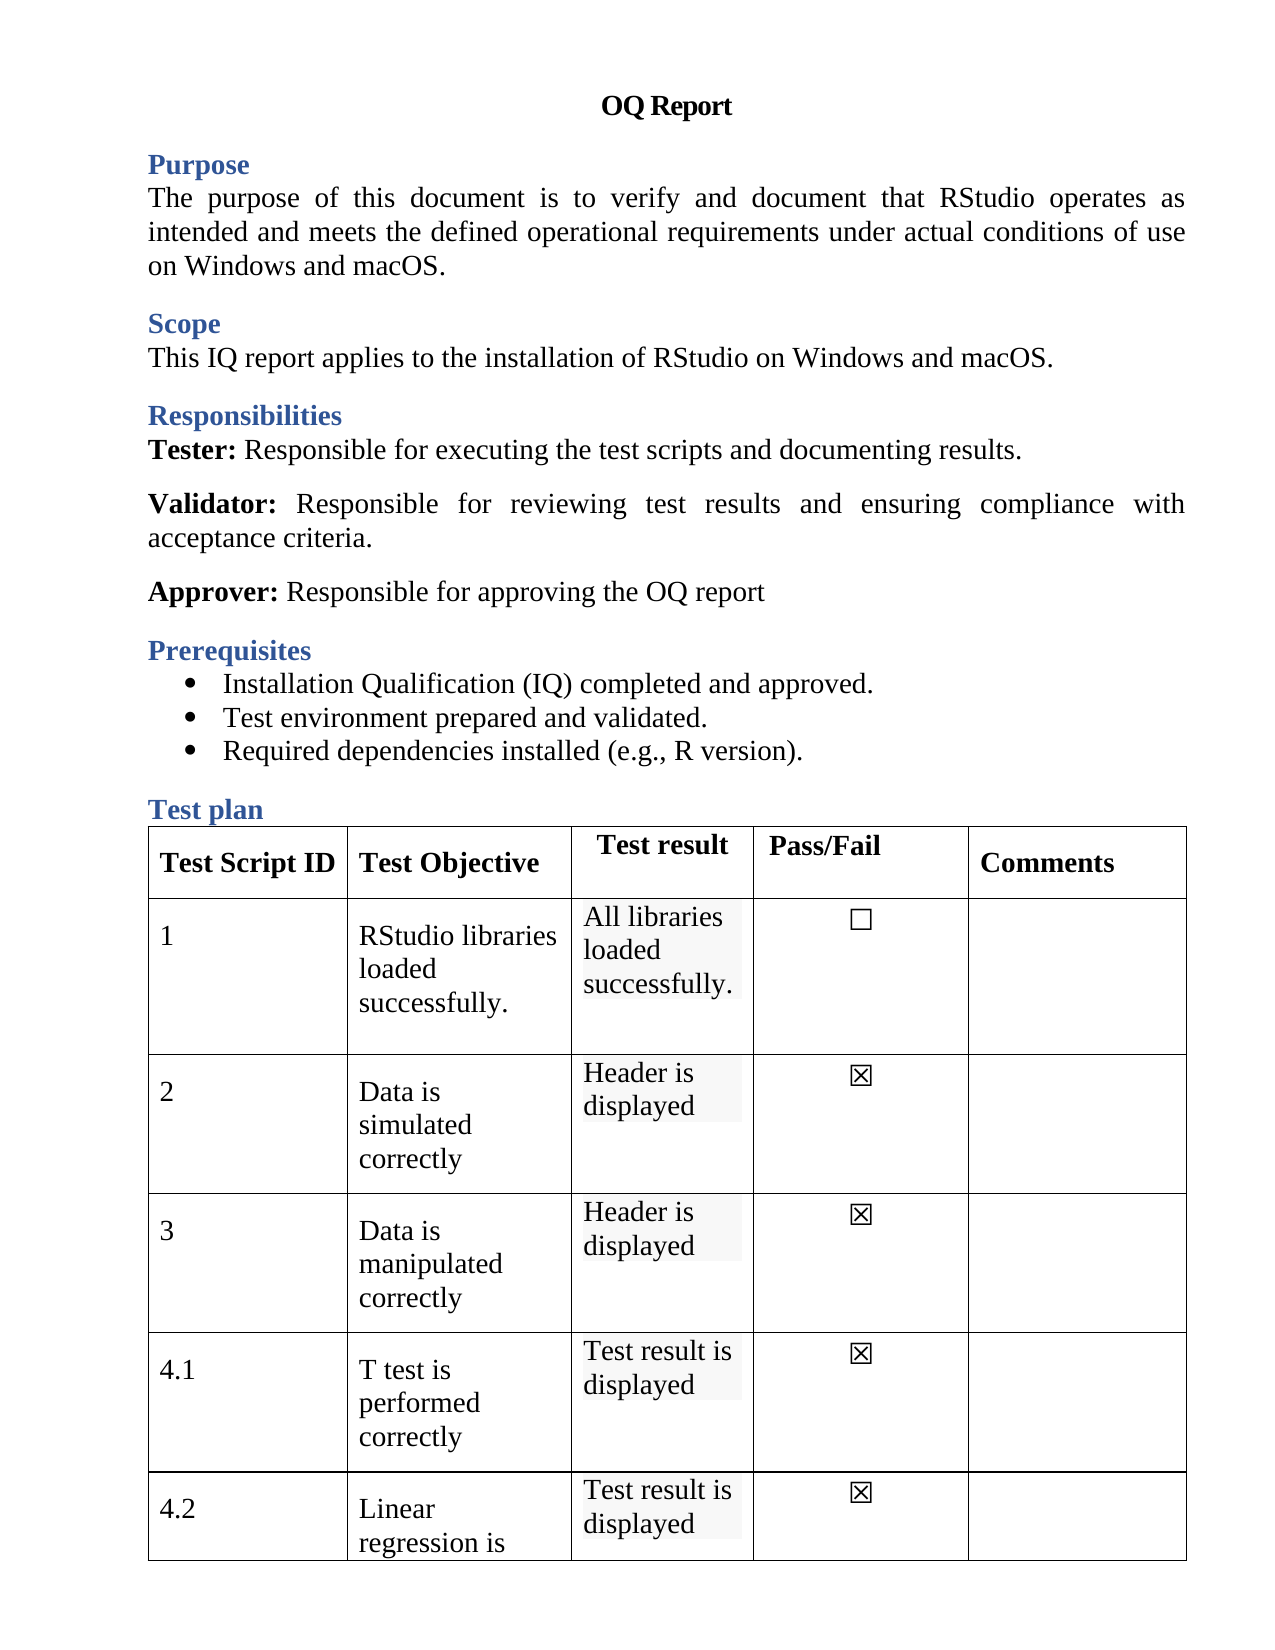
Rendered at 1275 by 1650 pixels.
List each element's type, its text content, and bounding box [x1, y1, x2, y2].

list Required dependencies installed (e.g., R version). [185, 733, 1186, 767]
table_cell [348, 1473, 571, 1560]
subtitle Prerequisites [148, 633, 1186, 666]
subtitle Test plan [148, 792, 1186, 826]
table_cell 3 [149, 1194, 347, 1332]
table_cell T test is performed correctly [348, 1333, 571, 1471]
table_cell Header is displayed [572, 1055, 753, 1193]
table_header Test Objective [348, 827, 571, 898]
text The purpose of this document is to verify and document that RStudio operates as intended and meets the defined operational requirements under actual conditions of use on Windows and macOS. [148, 181, 1186, 281]
table_cell Test result is displayed [572, 1333, 753, 1471]
text Tester: Responsible for executing the test scripts and documenting results. [148, 432, 1186, 465]
table_cell [969, 1194, 1186, 1332]
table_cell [572, 1473, 753, 1560]
text Validator: Responsible for reviewing test results and ensuring compliance with acceptance criteria. [148, 486, 1186, 553]
list Test environment prepared and validated. [185, 700, 1186, 733]
table_cell All libraries loaded successfully. [572, 899, 753, 1054]
table_header [754, 827, 968, 898]
table_cell [969, 1333, 1186, 1471]
table_header Test result [572, 827, 753, 898]
list Installation Qualification (IQ) completed and approved. [185, 666, 1186, 700]
table_cell 4.1 [149, 1333, 347, 1471]
table_cell [969, 1055, 1186, 1193]
text This IQ report applies to the installation of RStudio on Windows and macOS. [148, 340, 1186, 373]
table_cell [969, 899, 1186, 1054]
table_header Test Script ID [149, 827, 347, 898]
title OQ Report [148, 88, 1186, 122]
table_cell Data is manipulated correctly [348, 1194, 571, 1332]
subtitle Purpose [148, 147, 1186, 181]
table_cell 1 [149, 899, 347, 1054]
table_cell 4.2 [149, 1473, 347, 1560]
table_cell 2 [149, 1055, 347, 1193]
table_cell Header is displayed [572, 1194, 753, 1332]
table_header Comments [969, 827, 1186, 898]
table_cell RStudio libraries loaded successfully. [348, 899, 571, 1054]
subtitle Responsibilities [148, 398, 1186, 432]
text Approver: Responsible for approving the OQ report [148, 574, 1186, 608]
table_cell [969, 1473, 1186, 1560]
subtitle Scope [148, 306, 1186, 340]
table_cell Data is simulated correctly [348, 1055, 571, 1193]
